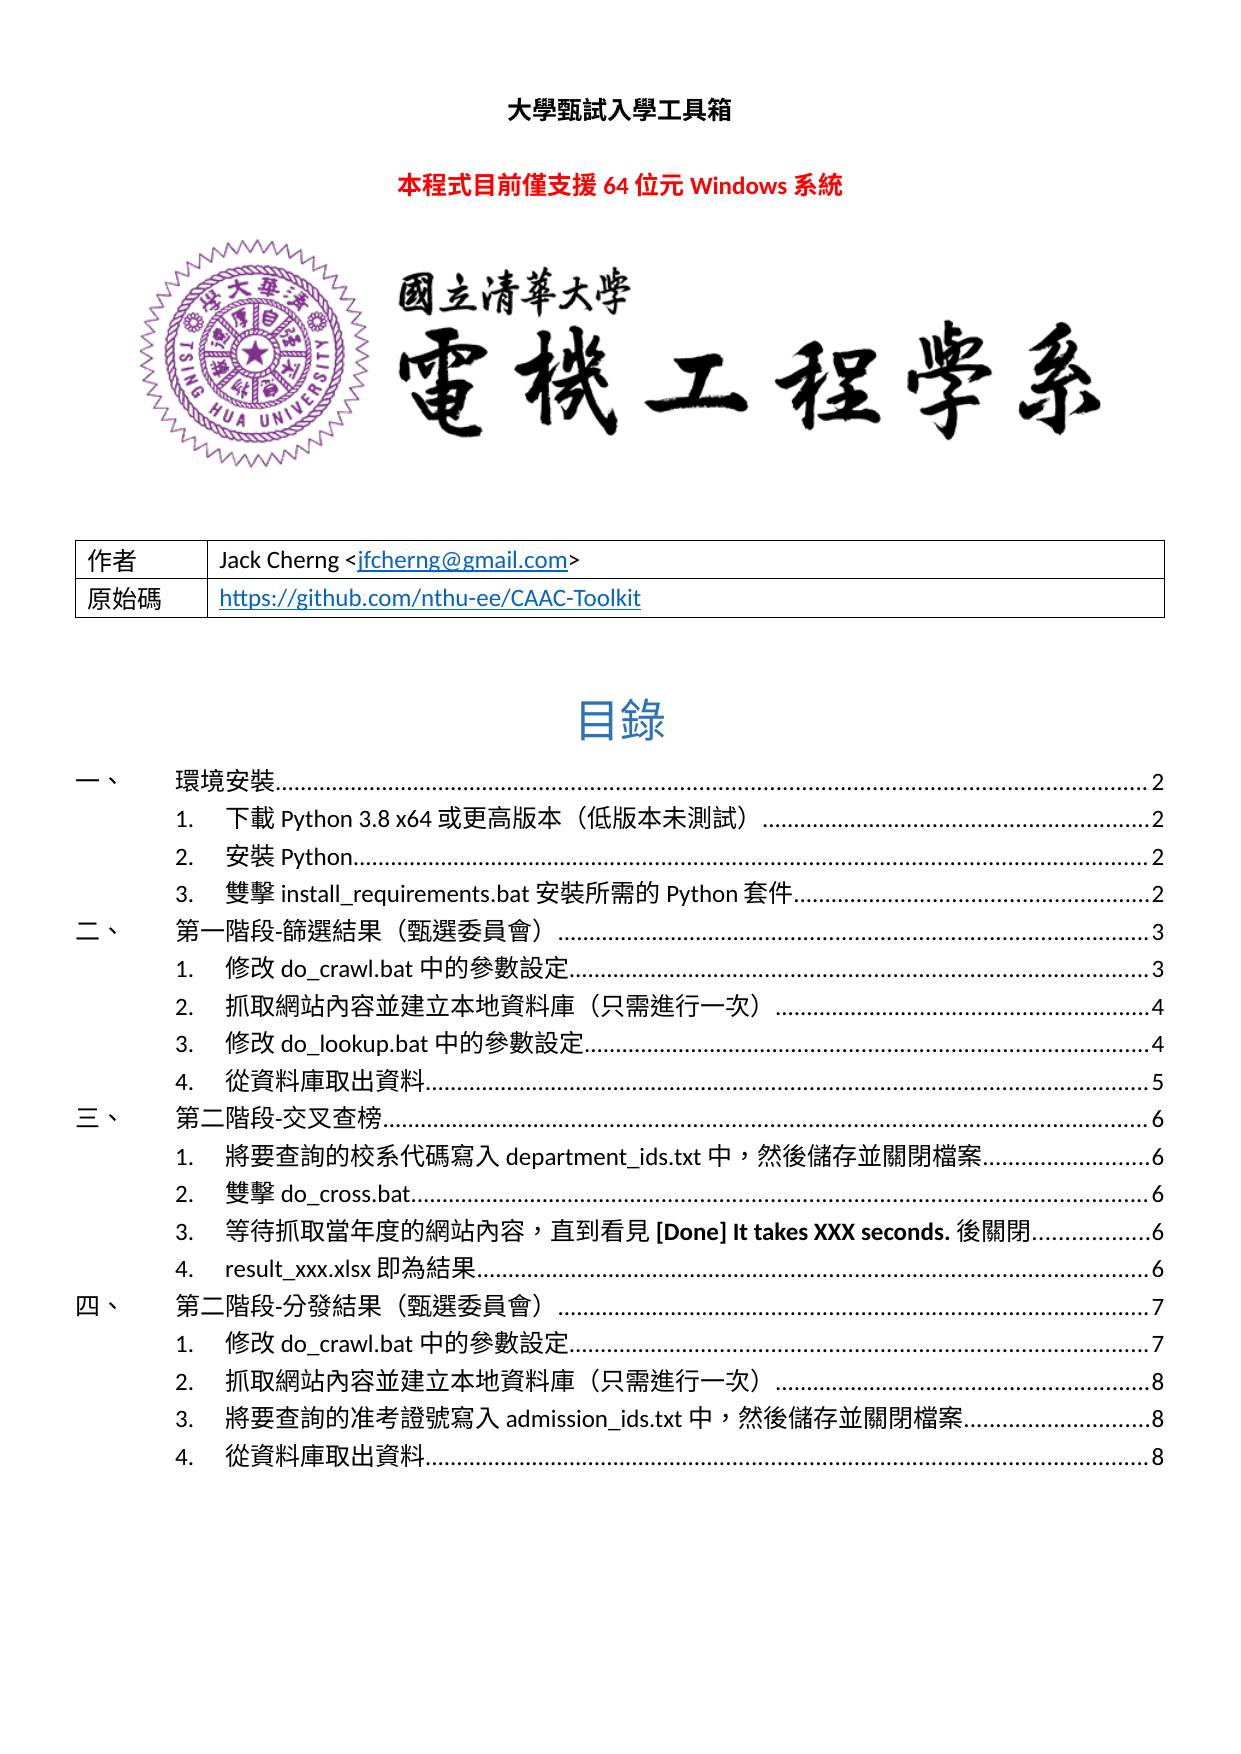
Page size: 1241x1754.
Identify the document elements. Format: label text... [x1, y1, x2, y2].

table_header Jack Cherng <jfcherng@gmail.com> [208, 541, 1164, 578]
text 大學甄試入學工具箱 [75, 89, 1165, 127]
table_cell 原始碼 [76, 579, 207, 617]
picture [139, 239, 1101, 468]
text 本程式目前僅支援 64 位元 Windows 系統 [75, 164, 1165, 202]
table_header 作者 [76, 541, 207, 578]
table_cell https://github.com/nthu-ee/CAAC-Toolkit [208, 579, 1164, 617]
